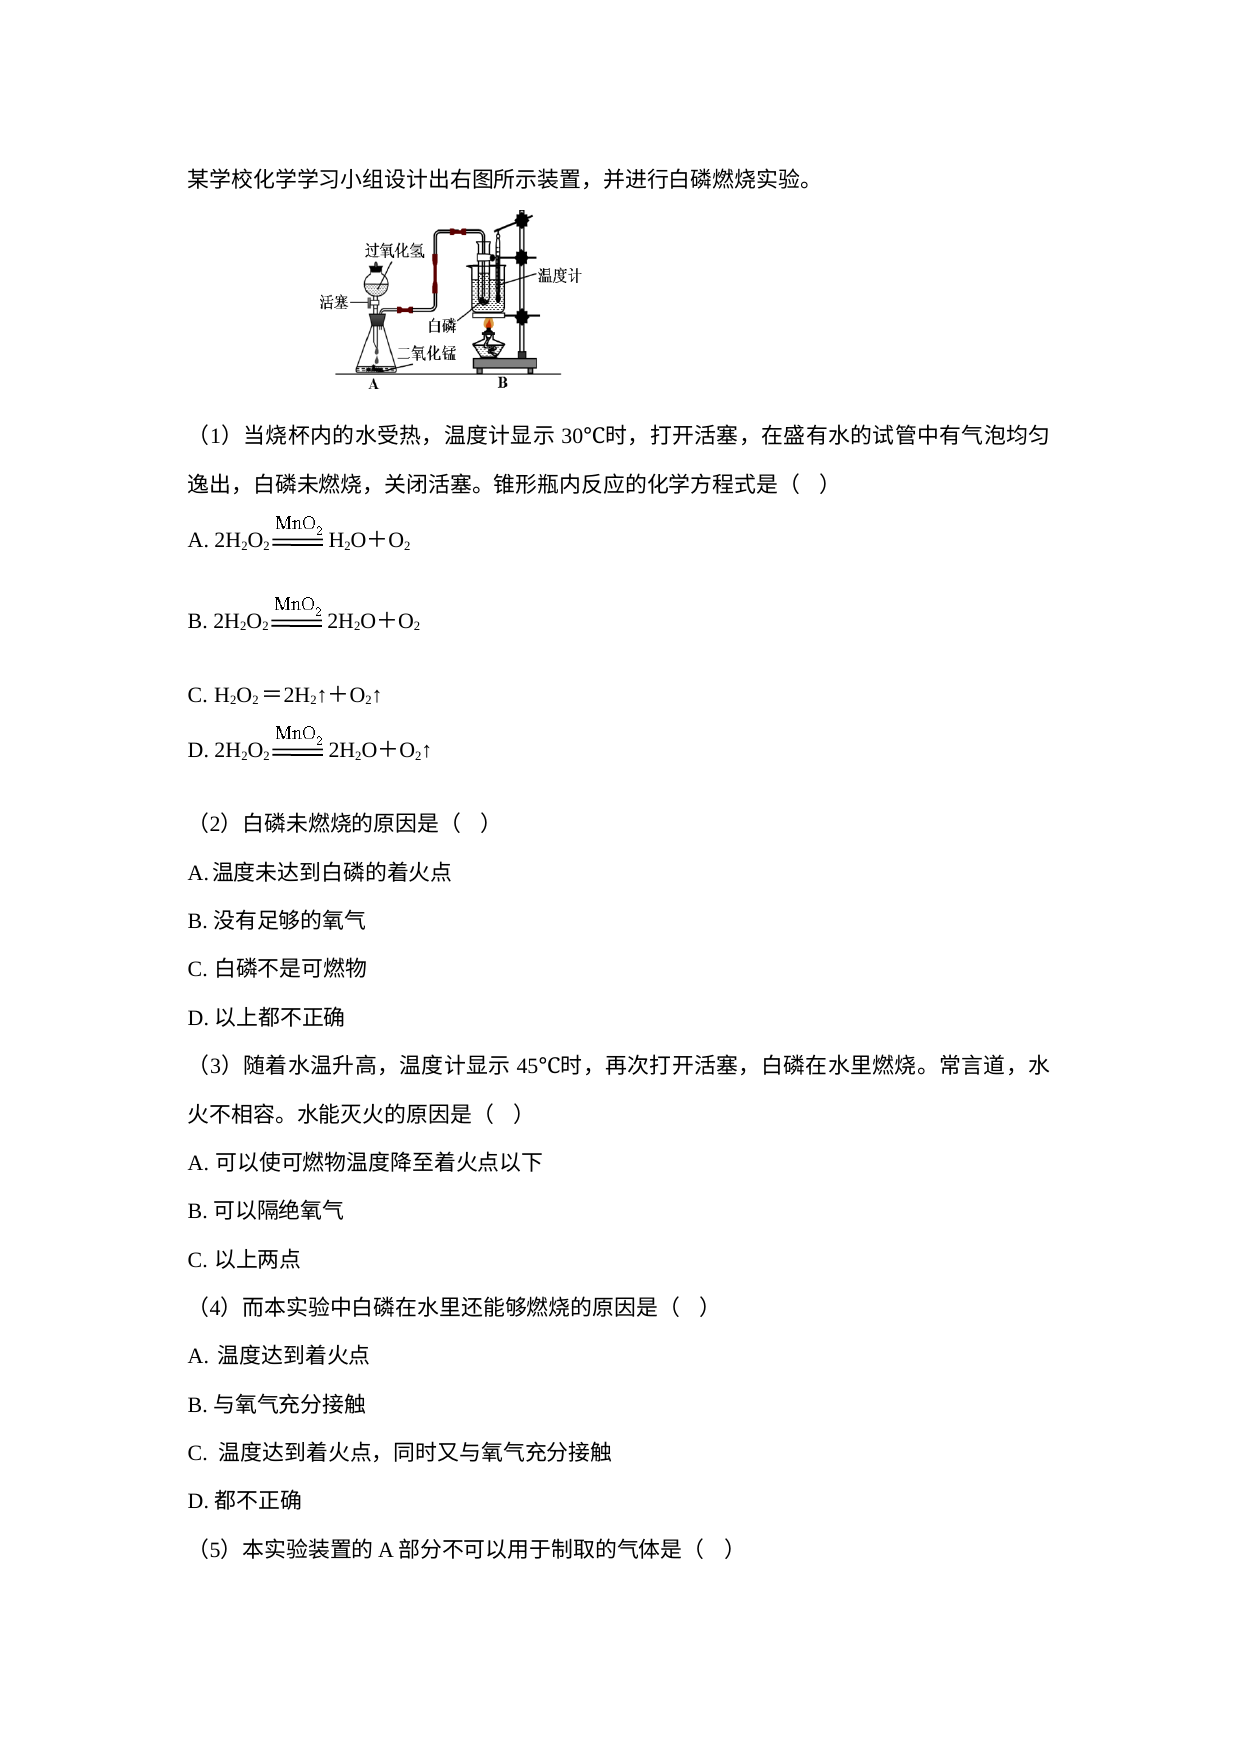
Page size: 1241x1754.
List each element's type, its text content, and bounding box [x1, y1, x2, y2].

text A. 可以使可燃物温度降至着火点以下 [187, 1144, 1053, 1177]
text D. 都不正确 [187, 1483, 1053, 1515]
text A. 温度达到着火点 [187, 1338, 1053, 1370]
text A. 温度未达到白磷的着火点 [187, 854, 1053, 887]
text B. 2H2O2 2H2O＋O2 [187, 596, 1053, 661]
picture [271, 595, 322, 629]
text （3）随着水温升高，温度计显示时，再次打开活塞，白磷在水里燃烧。常言道，水火不相容。水能灭火的原因是（ ） [187, 1047, 1053, 1129]
text A. 2H2O2 H2O＋O2 [187, 515, 1053, 580]
text （5）本实验装置的A部分不可以用于制取的气体是（ ） [187, 1531, 1053, 1564]
text （1）当烧杯内的水受热，温度计显示时，打开活塞，在盛有水的试管中有气泡均匀逸出，白磷未燃烧，关闭活塞。锥形瓶内反应的化学方程式是（ ） [187, 418, 1053, 499]
text 某学校化学学习小组设计出右图所示装置，并进行白磷燃烧实验。 [187, 162, 1053, 194]
text （2）白磷未燃烧的原因是（ ） [187, 806, 1053, 838]
text B. 没有足够的氧气 [187, 902, 1053, 935]
picture [272, 724, 323, 758]
text D. 2H2O2 2H2O＋O2↑ [187, 725, 1053, 790]
text C. H2O2 ＝2H2↑＋O2↑ [187, 677, 1053, 709]
text C. 以上两点 [187, 1241, 1053, 1274]
text B. 可以隔绝氧气 [187, 1193, 1053, 1225]
text C. 温度达到着火点，同时又与氧气充分接触 [187, 1434, 1053, 1467]
picture [318, 210, 582, 389]
text C. 白磷不是可燃物 [187, 951, 1053, 983]
picture [272, 514, 323, 548]
text D. 以上都不正确 [187, 999, 1053, 1032]
text B. 与氧气充分接触 [187, 1386, 1053, 1419]
text （4）而本实验中白磷在水里还能够燃烧的原因是（ ） [187, 1289, 1053, 1322]
